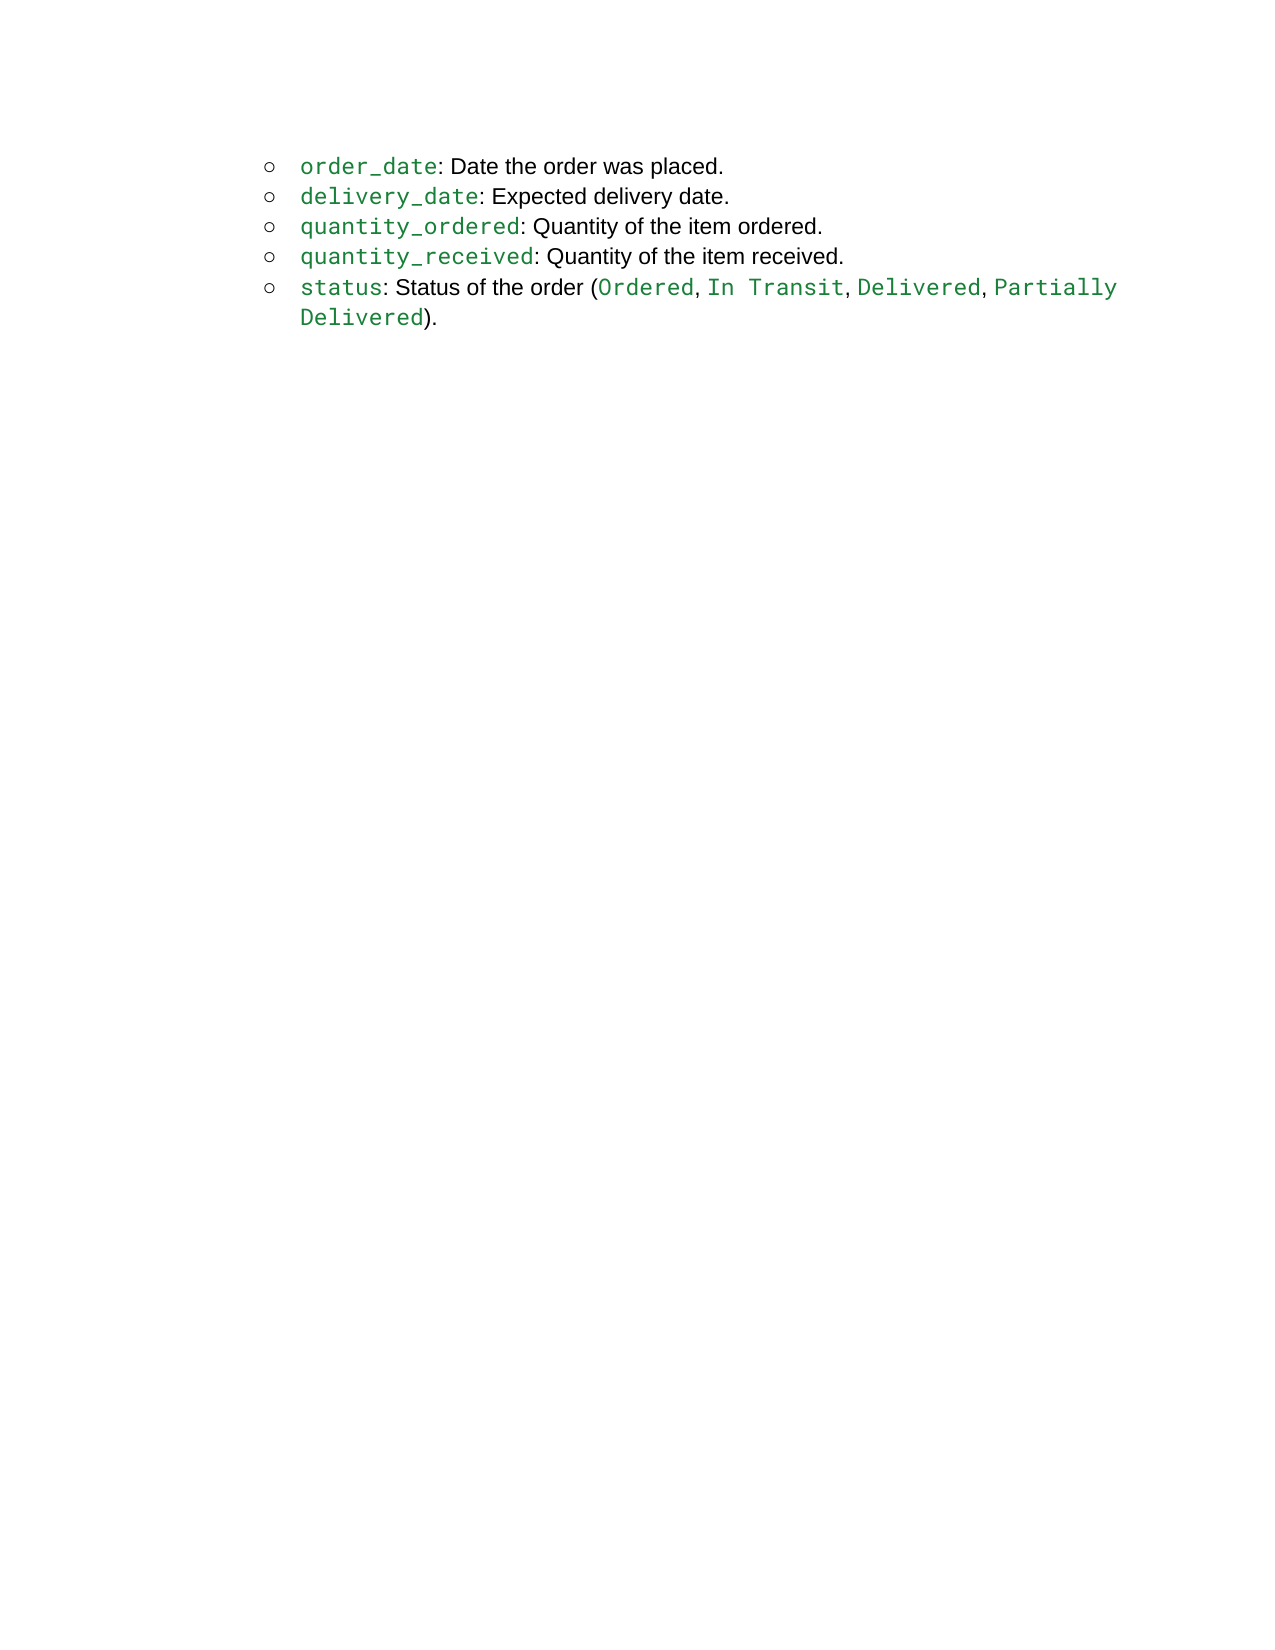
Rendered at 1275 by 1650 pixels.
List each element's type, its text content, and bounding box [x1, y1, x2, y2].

list status: Status of the order (Ordered, In Transit, Delivered, Partially Delivered). [262, 271, 1125, 331]
list quantity_received: Quantity of the item received. [262, 241, 1125, 271]
list order_date: Date the order was placed. [262, 150, 1125, 180]
list quantity_ordered: Quantity of the item ordered. [262, 210, 1125, 241]
list delivery_date: Expected delivery date. [262, 180, 1125, 210]
